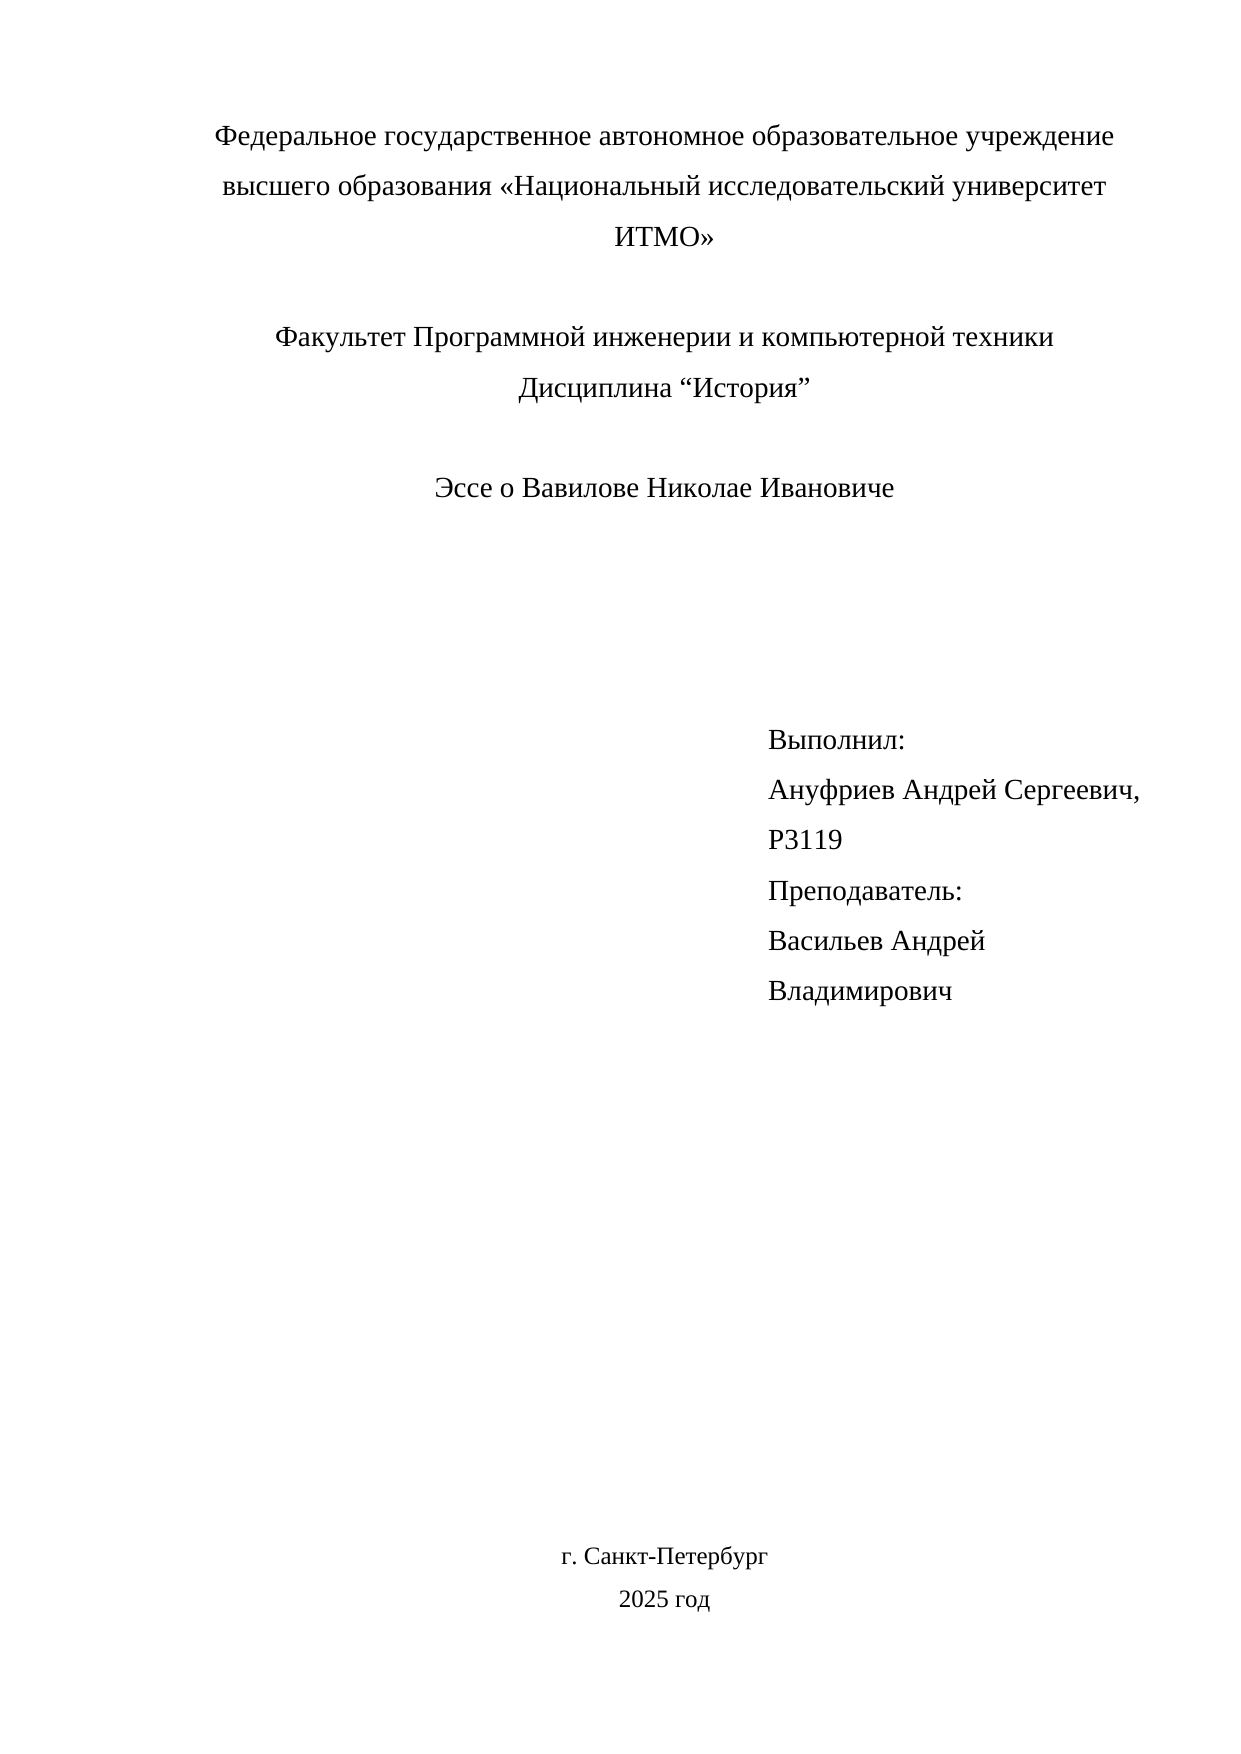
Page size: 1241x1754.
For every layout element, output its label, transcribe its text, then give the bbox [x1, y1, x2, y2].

text 2025 год [177, 1584, 1152, 1613]
text Ануфриев Андрей Сергеевич, Р3119 [768, 772, 1152, 856]
text Дисциплина “История” [177, 370, 1152, 403]
text Преподаватель: [768, 873, 1152, 906]
text Выполнил: [768, 722, 1152, 755]
text Эссе о Вавилове Николае Ивановиче [177, 470, 1152, 504]
text Федеральное государственное автономное образовательное учреждение высшего образования «Национальный исследовательский университет ИТМО» [177, 118, 1152, 252]
text г. Санкт-Петербург [177, 1541, 1152, 1570]
text Факультет Программной инженерии и компьютерной техники [177, 319, 1152, 353]
text Васильев Андрей Владимирович [768, 923, 1152, 1007]
